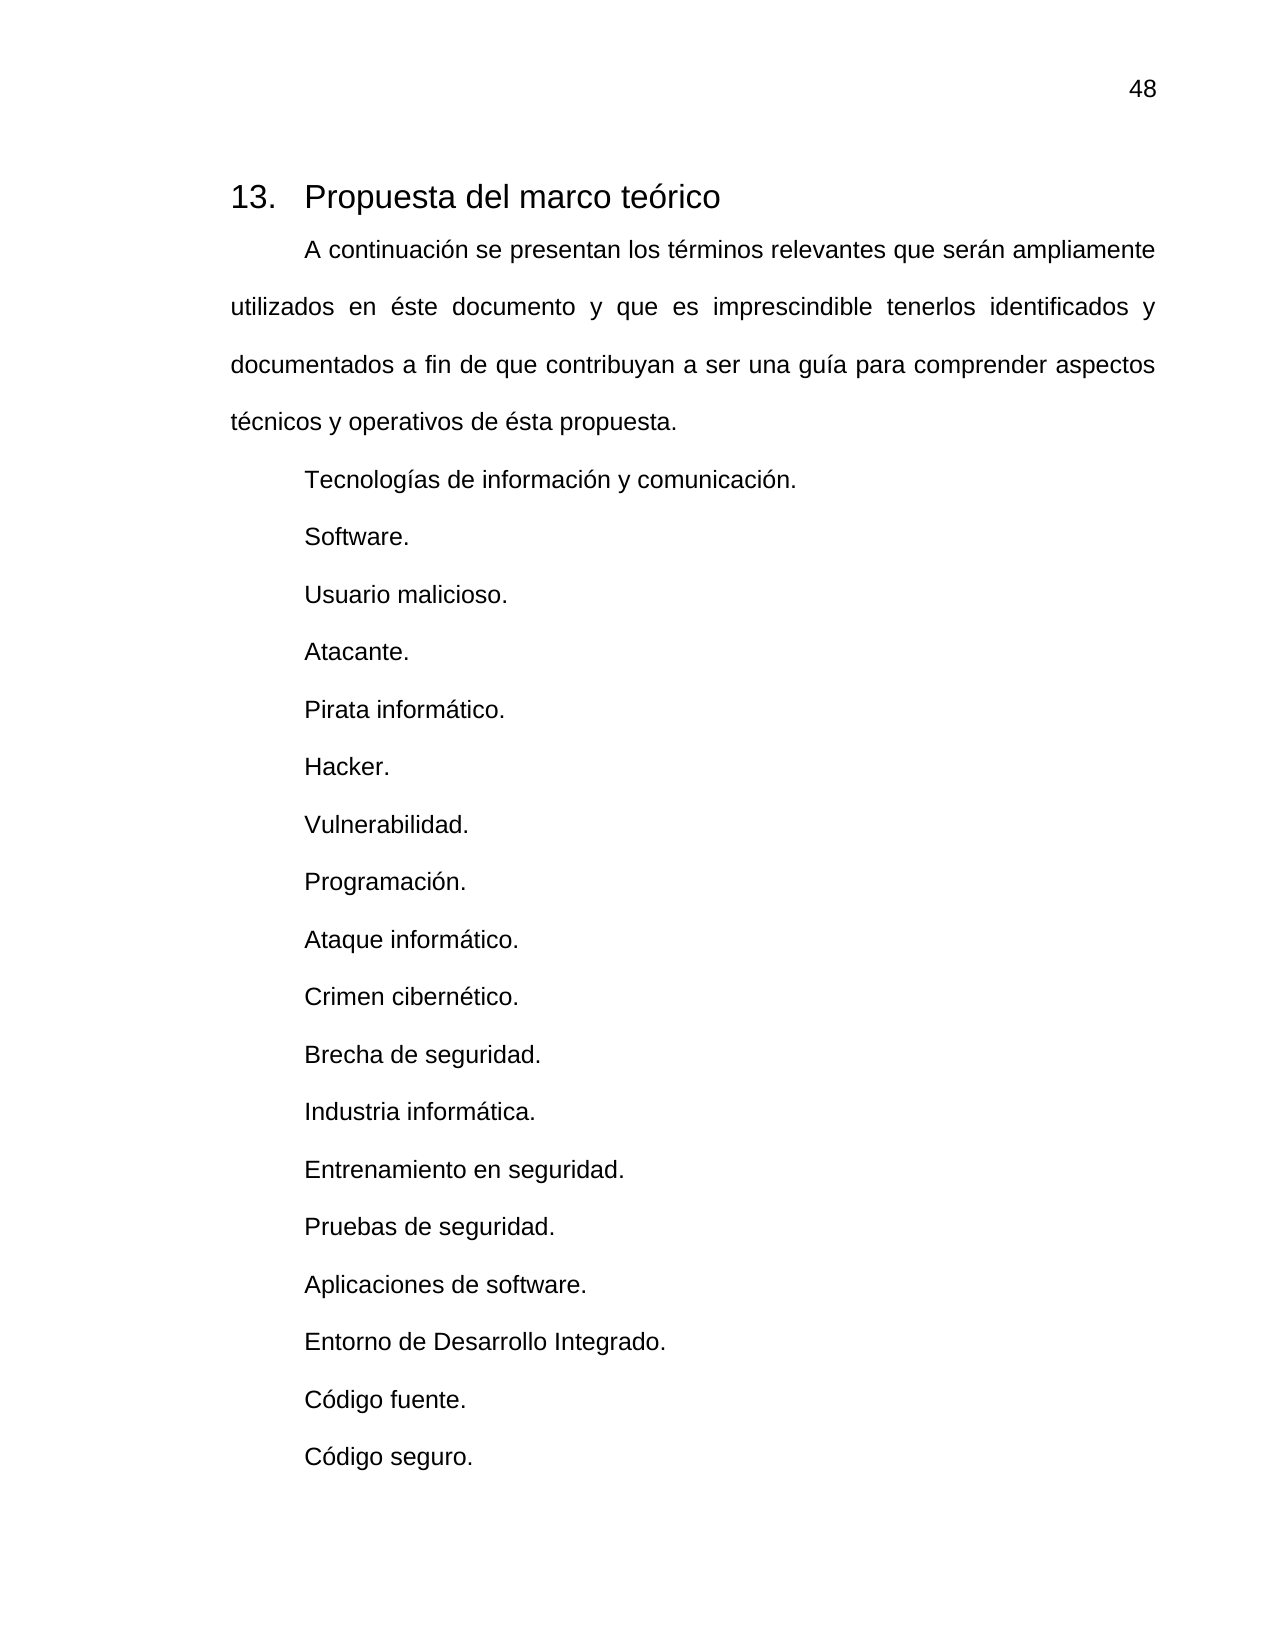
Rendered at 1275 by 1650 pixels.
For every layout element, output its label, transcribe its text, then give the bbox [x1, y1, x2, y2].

subtitle Propuesta del marco teórico [230, 177, 1157, 216]
text Vulnerabilidad. [230, 810, 1157, 838]
text Código fuente. [230, 1385, 1157, 1413]
text Entorno de Desarrollo Integrado. [230, 1327, 1157, 1356]
text Brecha de seguridad. [230, 1040, 1157, 1068]
text Aplicaciones de software. [230, 1270, 1157, 1298]
text Tecnologías de información y comunicación. [230, 465, 1157, 493]
text Industria informática. [230, 1097, 1157, 1126]
text Código seguro. [230, 1442, 1157, 1471]
text Atacante. [230, 637, 1157, 666]
text Software. [230, 522, 1157, 551]
text Ataque informático. [230, 925, 1157, 953]
text Pruebas de seguridad. [230, 1212, 1157, 1241]
text Hacker. [230, 752, 1157, 781]
text Pirata informático. [230, 695, 1157, 723]
text A continuación se presentan los términos relevantes que serán ampliamente utilizados en éste documento y que es imprescindible tenerlos identificados y documentados a fin de que contribuyan a ser una guía para comprender aspectos técnicos y operativos de ésta propuesta. [230, 235, 1157, 436]
text Entrenamiento en seguridad. [230, 1155, 1157, 1183]
text Crimen cibernético. [230, 982, 1157, 1011]
text Usuario malicioso. [230, 580, 1157, 608]
text Programación. [230, 867, 1157, 896]
